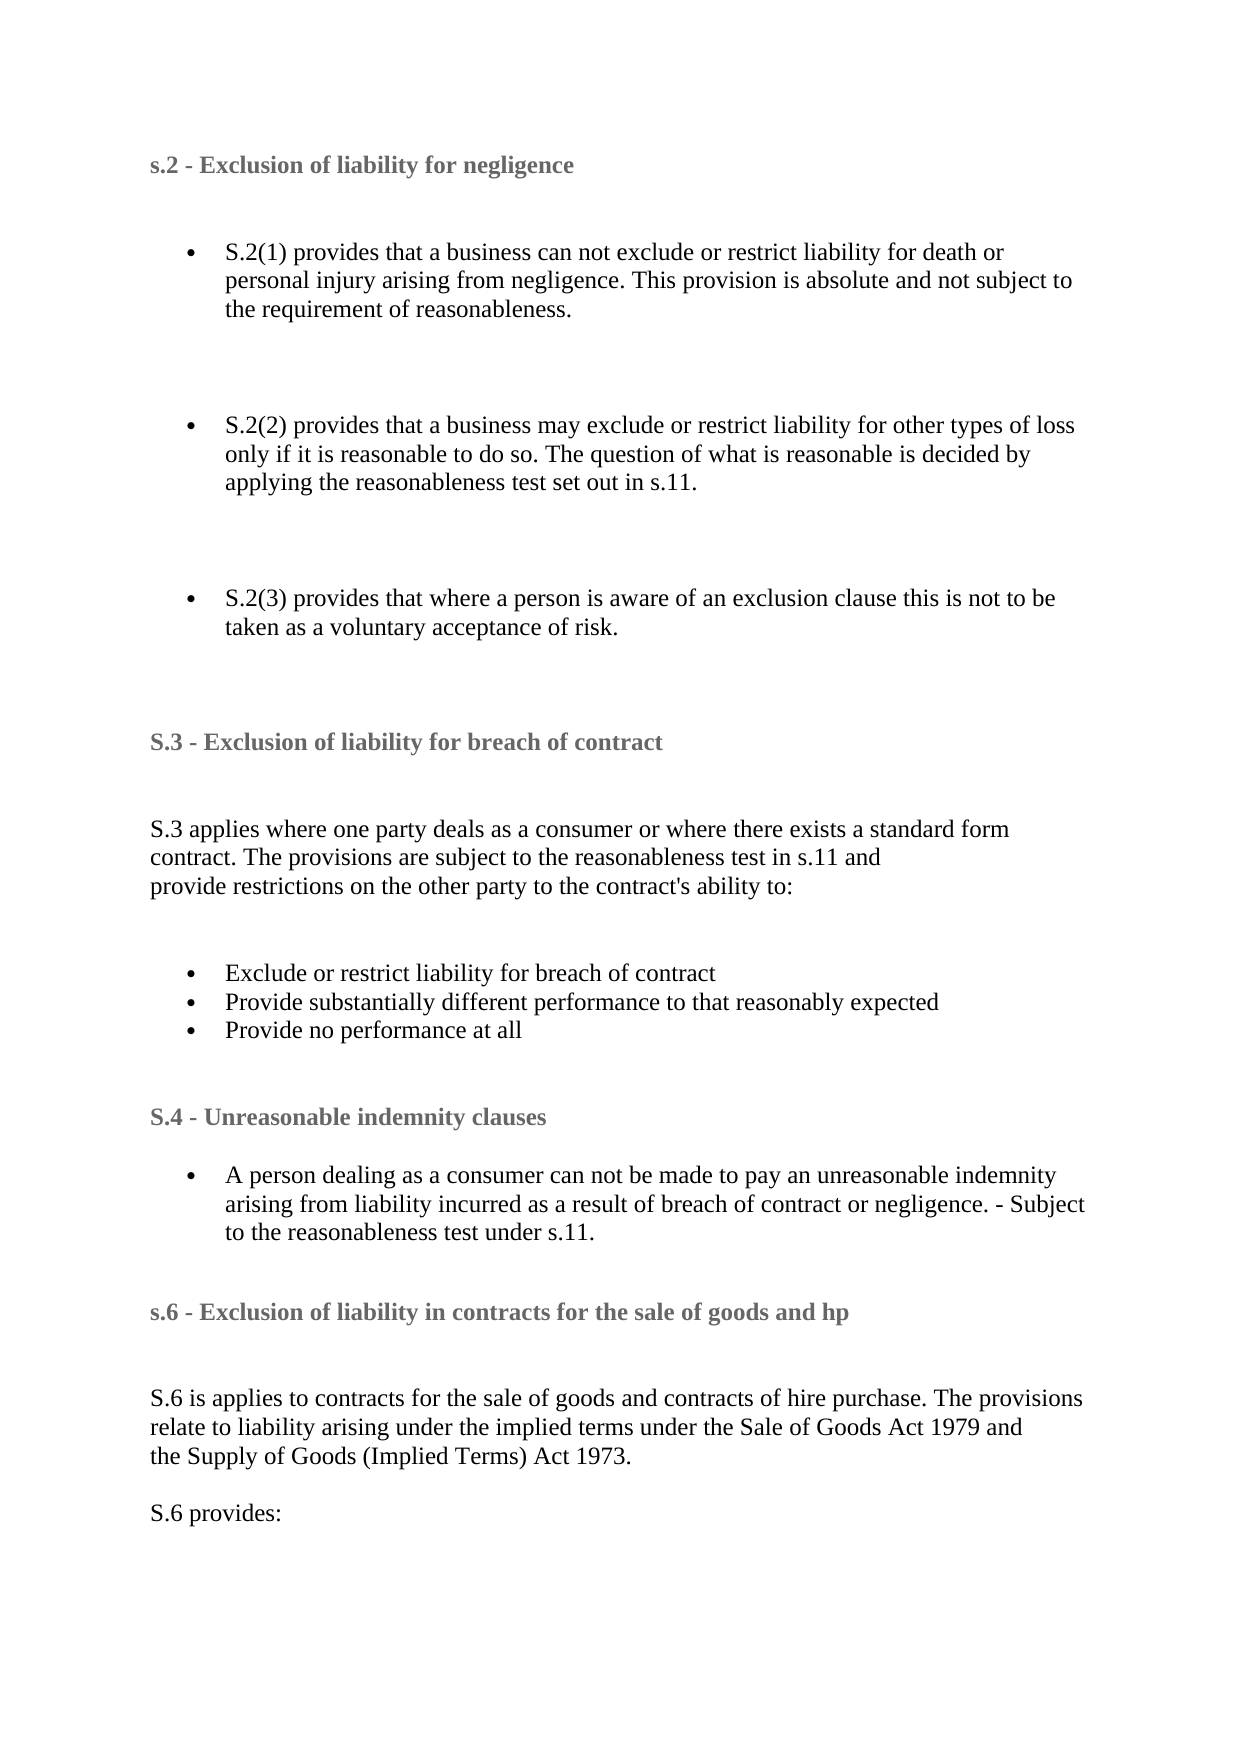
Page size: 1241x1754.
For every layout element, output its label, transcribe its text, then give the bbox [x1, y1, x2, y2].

list S.2(2) provides that a business may exclude or restrict liability for other types of loss only if it is reasonable to do so. The question of what is reasonable is decided by applying the reasonableness test set out in s.11. [187, 410, 1090, 496]
list Provide no performance at all [187, 1015, 1090, 1044]
text s.2 - Exclusion of liability for negligence [150, 150, 1090, 179]
text S.3 - Exclusion of liability for breach of contract [150, 699, 1090, 756]
list S.2(1) provides that a business can not exclude or restrict liability for death or personal injury arising from negligence. This provision is absolute and not subject to the requirement of reasonableness. [187, 237, 1090, 323]
list Exclude or restrict liability for breach of contract [187, 958, 1090, 987]
text S.3 applies where one party deals as a consumer or where there exists a standard form contract. The provisions are subject to the reasonableness test in s.11 and provide restrictions on the other party to the contract's ability to: [150, 756, 1090, 900]
list A person dealing as a consumer can not be made to pay an unreasonable indemnity arising from liability incurred as a result of breach of contract or negligence. - Subject to the reasonableness test under s.11. [187, 1160, 1090, 1246]
text S.6 provides: [150, 1498, 1090, 1527]
text S.6 is applies to contracts for the sale of goods and contracts of hire purchase. The provisions relate to liability arising under the implied terms under the Sale of Goods Act 1979 and the Supply of Goods (Implied Terms) Act 1973. [150, 1383, 1090, 1469]
list S.2(3) provides that where a person is aware of an exclusion clause this is not to be taken as a voluntary acceptance of risk. [187, 583, 1090, 641]
list Provide substantially different performance to that reasonably expected [187, 987, 1090, 1015]
text S.4 - Unreasonable indemnity clauses [150, 1102, 1090, 1131]
text s.6 - Exclusion of liability in contracts for the sale of goods and hp [150, 1297, 1090, 1326]
